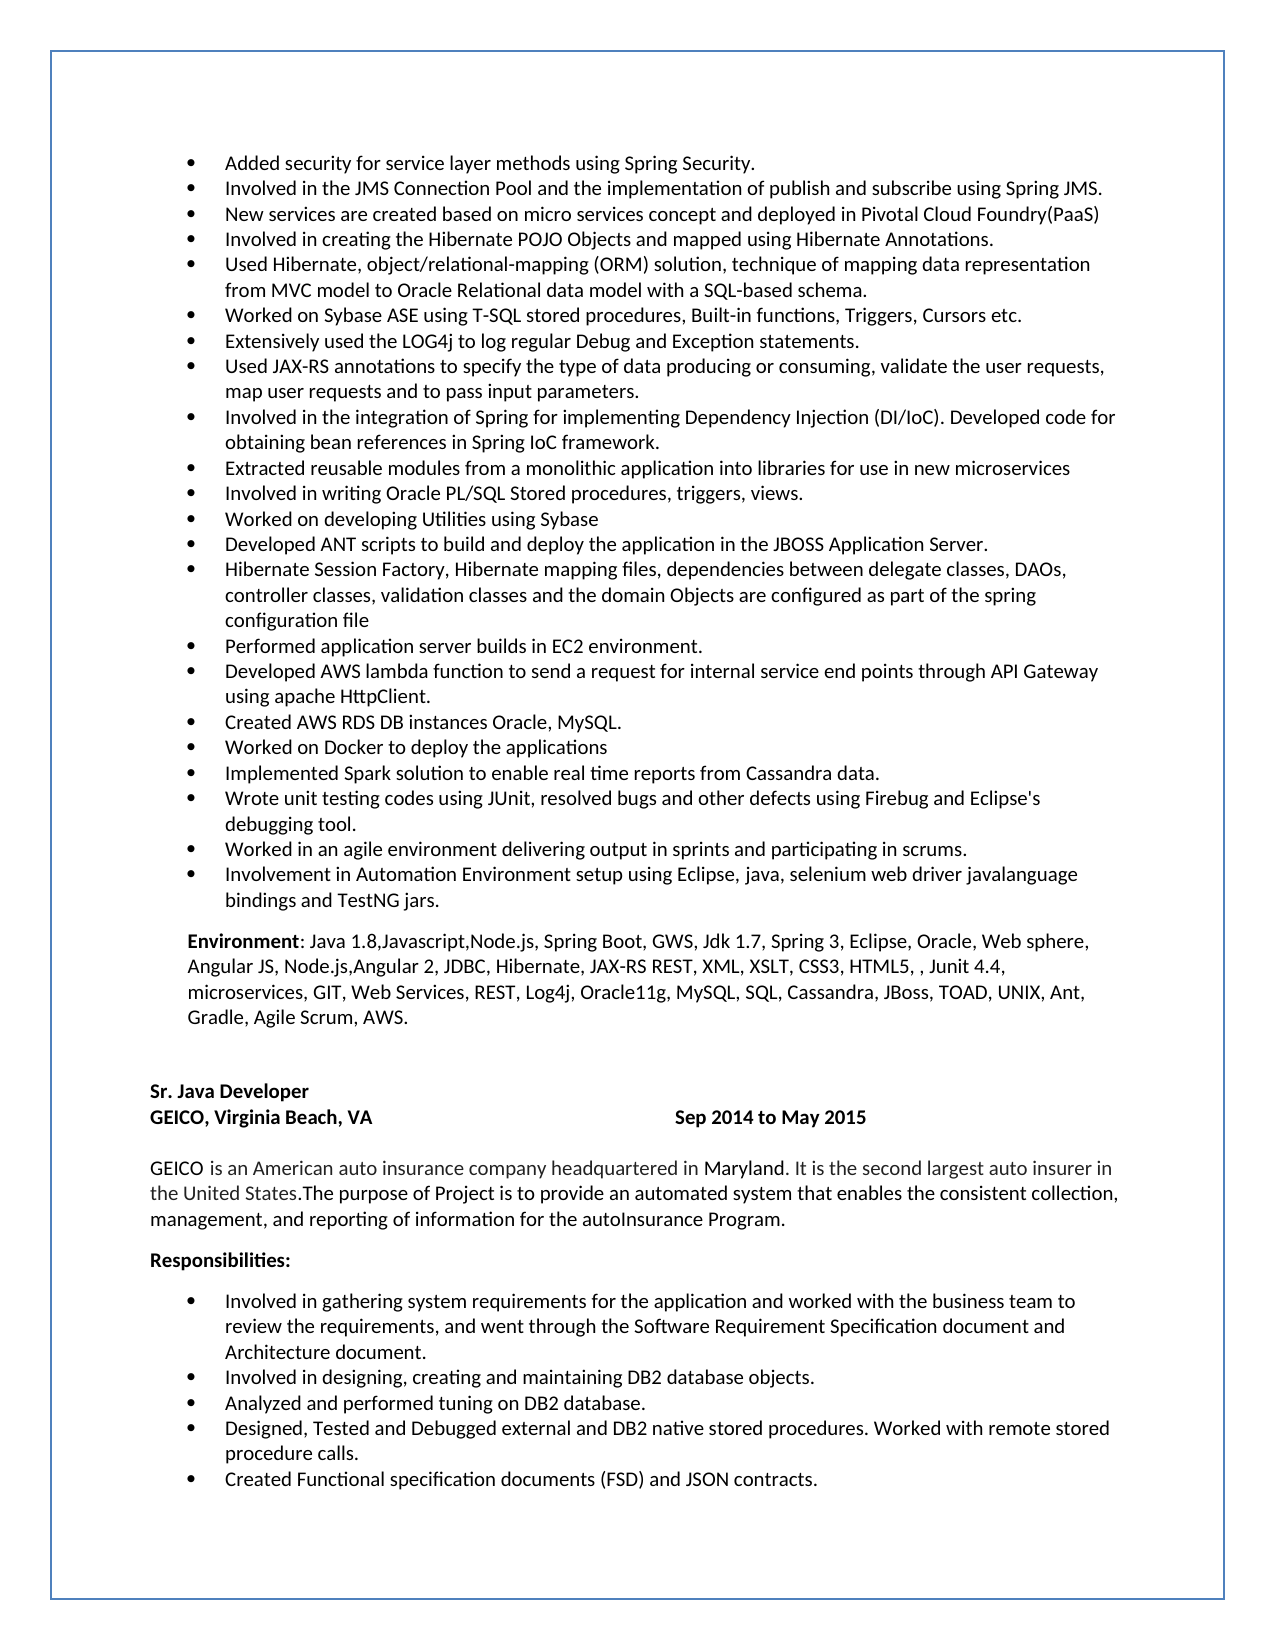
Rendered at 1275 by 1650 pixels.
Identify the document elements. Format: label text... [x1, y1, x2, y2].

text Responsibilities: [150, 1247, 1125, 1272]
list Wrote unit testing codes using JUnit, resolved bugs and other defects using Firebug and Eclipse's debugging tool. [187, 785, 1125, 836]
list Involved in gathering system requirements for the application and worked with the business team to review the requirements, and went through the Software Requirement Specification document and Architecture document. [187, 1288, 1125, 1364]
list Worked on Sybase ASE using T-SQL stored procedures, Built-in functions, Triggers, Cursors etc. [187, 302, 1125, 328]
list Hibernate Session Factory, Hibernate mapping files, dependencies between delegate classes, DAOs, controller classes, validation classes and the domain Objects are configured as part of the spring configuration file [187, 557, 1125, 633]
text Sr. Java Developer [150, 1079, 1125, 1104]
list Added security for service layer methods using Spring Security. [187, 150, 1125, 175]
text GEICO is an American auto insurance company headquartered in Maryland. It is the second largest auto insurer in the United States.The purpose of Project is to provide an automated system that enables the consistent collection, management, and reporting of information for the autoInsurance Program. [150, 1155, 1125, 1231]
list Developed AWS lambda function to send a request for internal service end points through API Gateway using apache HttpClient. [187, 658, 1125, 709]
text Environment: Java 1.8,Javascript,Node.js, Spring Boot, GWS, Jdk 1.7, Spring 3, Eclipse, Oracle, Web sphere, Angular JS, Node.js,Angular 2, JDBC, Hibernate, JAX-RS REST, XML, XSLT, CSS3, HTML5, , Junit 4.4, microservices, GIT, Web Services, REST, Log4j, Oracle11g, MySQL, SQL, Cassandra, JBoss, TOAD, UNIX, Ant, Gradle, Agile Scrum, AWS. [187, 928, 1125, 1030]
list Used JAX-RS annotations to specify the type of data producing or consuming, validate the user requests, map user requests and to pass input parameters. [187, 353, 1125, 404]
list Performed application server builds in EC2 environment. [187, 633, 1125, 658]
list New services are created based on micro services concept and deployed in Pivotal Cloud Foundry(PaaS) [187, 201, 1125, 226]
list Designed, Tested and Debugged external and DB2 native stored procedures. Worked with remote stored procedure calls. [187, 1415, 1125, 1466]
list Involved in designing, creating and maintaining DB2 database objects. [187, 1364, 1125, 1390]
list Involved in the JMS Connection Pool and the implementation of publish and subscribe using Spring JMS. [187, 175, 1125, 201]
list Involvement in Automation Environment setup using Eclipse, java, selenium web driver javalanguage bindings and TestNG jars. [187, 862, 1125, 912]
list Used Hibernate, object/relational-mapping (ORM) solution, technique of mapping data representation from MVC model to Oracle Relational data model with a SQL-based schema. [187, 252, 1125, 302]
list Worked on Docker to deploy the applications [187, 734, 1125, 760]
list Worked on developing Utilities using Sybase [187, 506, 1125, 531]
list Involved in writing Oracle PL/SQL Stored procedures, triggers, views. [187, 480, 1125, 506]
list Implemented Spark solution to enable real time reports from Cassandra data. [187, 760, 1125, 785]
list Extensively used the LOG4j to log regular Debug and Exception statements. [187, 328, 1125, 353]
list Analyzed and performed tuning on DB2 database. [187, 1390, 1125, 1415]
list Developed ANT scripts to build and deploy the application in the JBOSS Application Server. [187, 531, 1125, 557]
list Worked in an agile environment delivering output in sprints and participating in scrums. [187, 836, 1125, 862]
list Created AWS RDS DB instances Oracle, MySQL. [187, 709, 1125, 734]
list Involved in creating the Hibernate POJO Objects and mapped using Hibernate Annotations. [187, 226, 1125, 252]
list Extracted reusable modules from a monolithic application into libraries for use in new microservices [187, 455, 1125, 480]
text GEICO, Virginia Beach, VA Sep 2014 to May 2015 [150, 1104, 1125, 1129]
list Created Functional specification documents (FSD) and JSON contracts. [187, 1466, 1125, 1491]
list Involved in the integration of Spring for implementing Dependency Injection (DI/IoC). Developed code for obtaining bean references in Spring IoC framework. [187, 404, 1125, 455]
